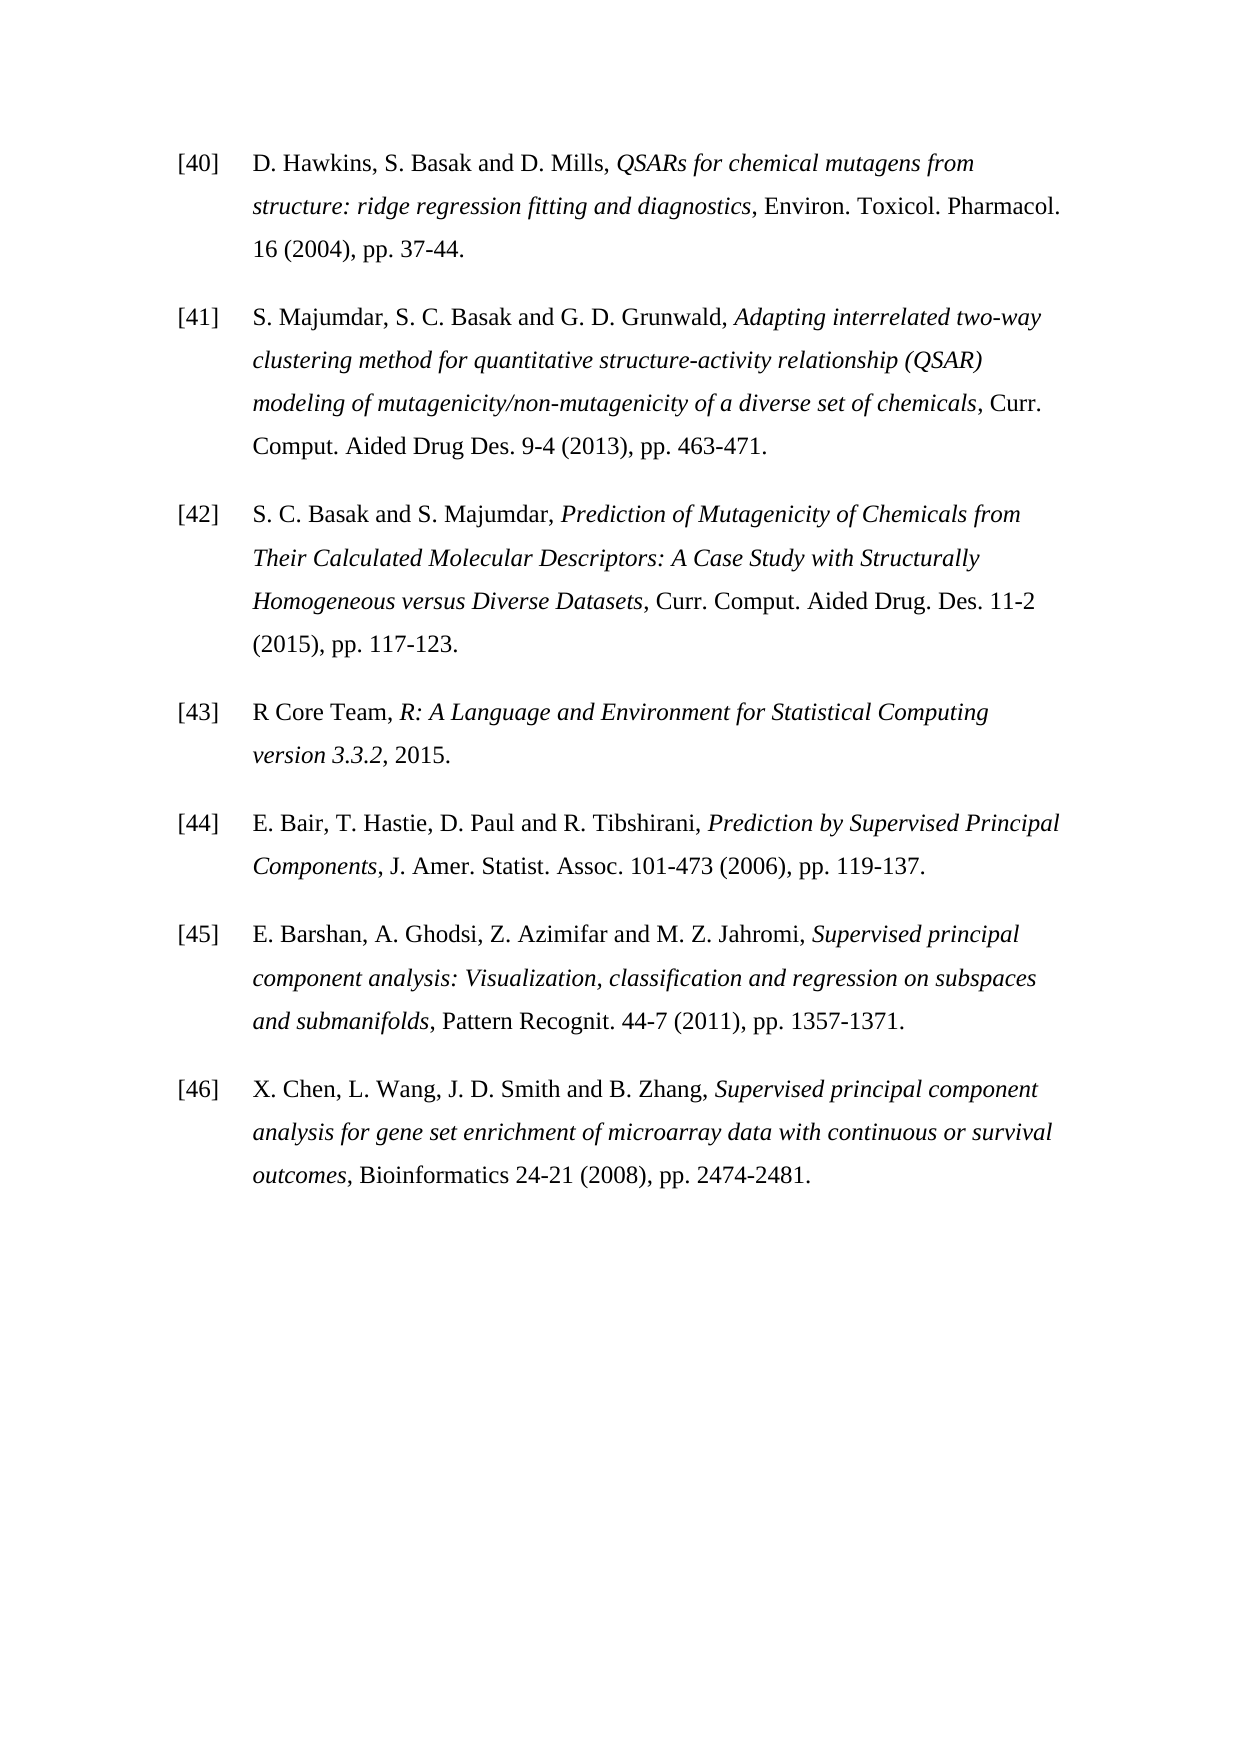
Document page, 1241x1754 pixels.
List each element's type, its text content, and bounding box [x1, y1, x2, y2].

title [40] D. Hawkins, S. Basak and D. Mills, QSARs for chemical mutagens from structure: ridge regression fitting and diagnostics, Environ. Toxicol. Pharmacol. 16 (2004), pp. 37-44. [177, 148, 1063, 263]
title [43] R Core Team, R: A Language and Environment for Statistical Computing version 3.3.2, 2015. [177, 697, 1063, 769]
title [42] S. C. Basak and S. Majumdar, Prediction of Mutagenicity of Chemicals from Their Calculated Molecular Descriptors: A Case Study with Structurally Homogeneous versus Diverse Datasets, Curr. Comput. Aided Drug. Des. 11-2 (2015), pp. 117-123. [177, 499, 1063, 658]
title [46] X. Chen, L. Wang, J. D. Smith and B. Zhang, Supervised principal component analysis for gene set enrichment of microarray data with continuous or survival outcomes, Bioinformatics 24-21 (2008), pp. 2474-2481. [177, 1074, 1063, 1189]
title [41] S. Majumdar, S. C. Basak and G. D. Grunwald, Adapting interrelated two-way clustering method for quantitative structure-activity relationship (QSAR) modeling of mutagenicity/non-mutagenicity of a diverse set of chemicals, Curr. Comput. Aided Drug Des. 9-4 (2013), pp. 463-471. [177, 302, 1063, 460]
title [44] E. Bair, T. Hastie, D. Paul and R. Tibshirani, Prediction by Supervised Principal Components, J. Amer. Statist. Assoc. 101-473 (2006), pp. 119-137. [177, 808, 1063, 880]
title [45] E. Barshan, A. Ghodsi, Z. Azimifar and M. Z. Jahromi, Supervised principal component analysis: Visualization, classification and regression on subspaces and submanifolds, Pattern Recognit. 44-7 (2011), pp. 1357-1371. [177, 919, 1063, 1034]
